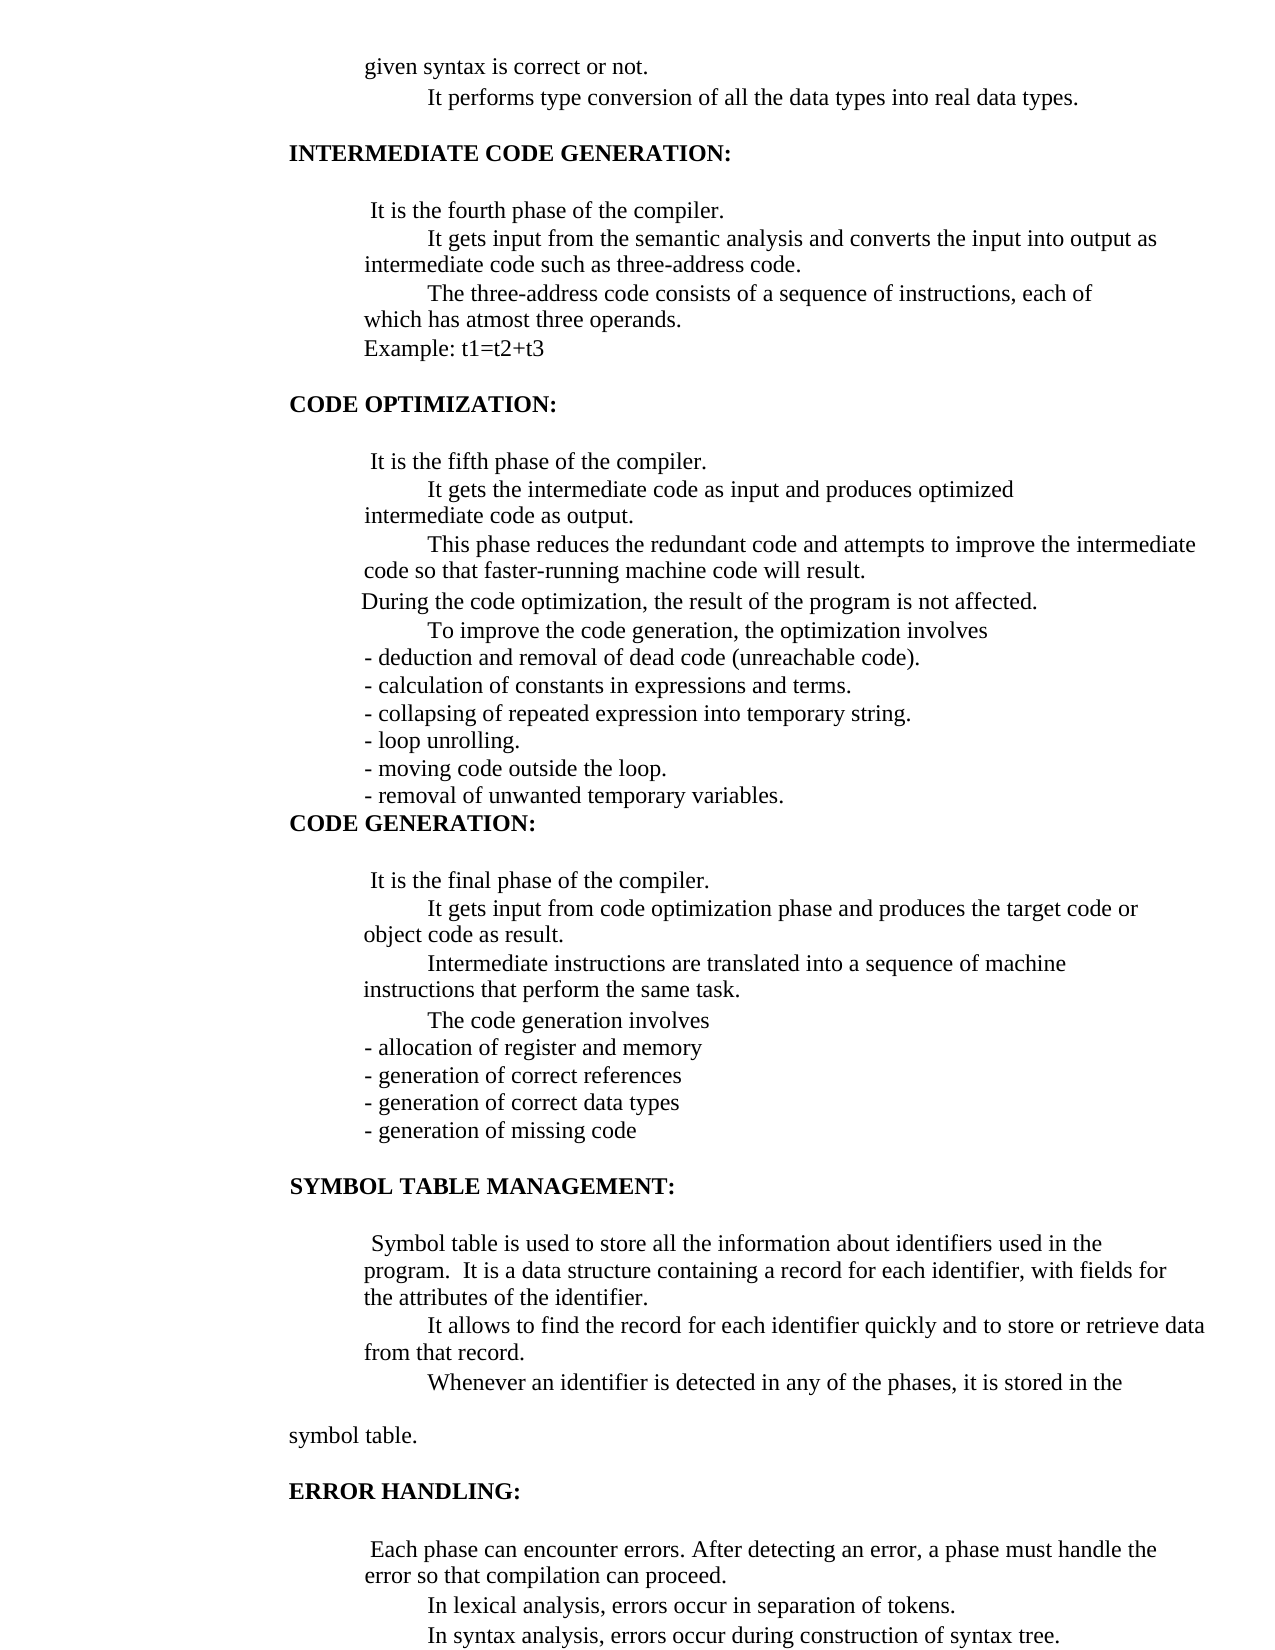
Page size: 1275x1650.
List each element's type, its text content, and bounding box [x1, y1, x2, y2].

text Intermediate instructions are translated into a sequence of machine instructions that perform the same task. [363, 950, 1108, 1003]
text To improve the code generation, the optimization involves [421, 616, 1256, 643]
text In syntax analysis, errors occur during construction of syntax tree. [421, 1621, 1256, 1648]
text This phase reduces the redundant code and attempts to improve the intermediate code so that faster-running machine code will result. [363, 532, 1201, 584]
text It gets input from the semantic analysis and converts the input into output as intermediate code such as three-address code. [364, 225, 1199, 277]
text It allows to find the record for each identifier quickly and to store or retrieve data from that record. [363, 1313, 1235, 1365]
text - calculation of constants in expressions and terms. [364, 671, 1256, 698]
text - moving code outside the loop. [364, 754, 1256, 781]
text - removal of unwanted temporary variables. [364, 781, 1256, 809]
text In lexical analysis, errors occur in separation of tokens. [421, 1592, 1256, 1619]
text - generation of missing code [364, 1116, 1256, 1144]
text Symbol table is used to store all the information about identifiers used in the program. It is a data structure containing a record for each identifier, with fields for the attributes of the identifier. [363, 1230, 1184, 1311]
text INTERMEDIATE CODE GENERATION: [289, 139, 1256, 166]
text - collapsing of repeated expression into temporary string. [364, 698, 1256, 726]
text ERROR HANDLING: [289, 1477, 1139, 1504]
text Example: t1=t2+t3 [364, 333, 1256, 361]
text - loop unrolling. [364, 726, 1256, 754]
text It is the fourth phase of the compiler. [364, 196, 1256, 224]
text The code generation involves [421, 1006, 1256, 1033]
text It performs type conversion of all the data types into real data types. [421, 83, 1256, 110]
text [364, 54, 1192, 80]
text - generation of correct data types [364, 1088, 1256, 1116]
text Whenever an identifier is detected in any of the phases, it is stored in the symbol table. [289, 1368, 1139, 1449]
text - generation of correct references [364, 1061, 1256, 1088]
text It is the fifth phase of the compiler. [364, 447, 1256, 475]
text It is the final phase of the compiler. [364, 866, 1256, 894]
text - deduction and removal of dead code (unreachable code). [364, 643, 1256, 671]
text During the code optimization, the result of the program is not affected. [138, 587, 1256, 614]
text SYMBOL TABLE MANAGEMENT: [289, 1172, 1256, 1200]
text It gets input from code optimization phase and produces the target code or object code as result. [363, 895, 1186, 948]
text It gets the intermediate code as input and produces optimized intermediate code as output. [364, 476, 1121, 529]
text Each phase can encounter errors. After detecting an error, a phase must handle the error so that compilation can proceed. [364, 1536, 1162, 1589]
text The three-address code consists of a sequence of instructions, each of which has atmost three operands. [363, 280, 1151, 333]
text - allocation of register and memory [364, 1033, 1256, 1061]
text CODE GENERATION: [289, 809, 1256, 837]
text CODE OPTIMIZATION: [289, 390, 1256, 417]
